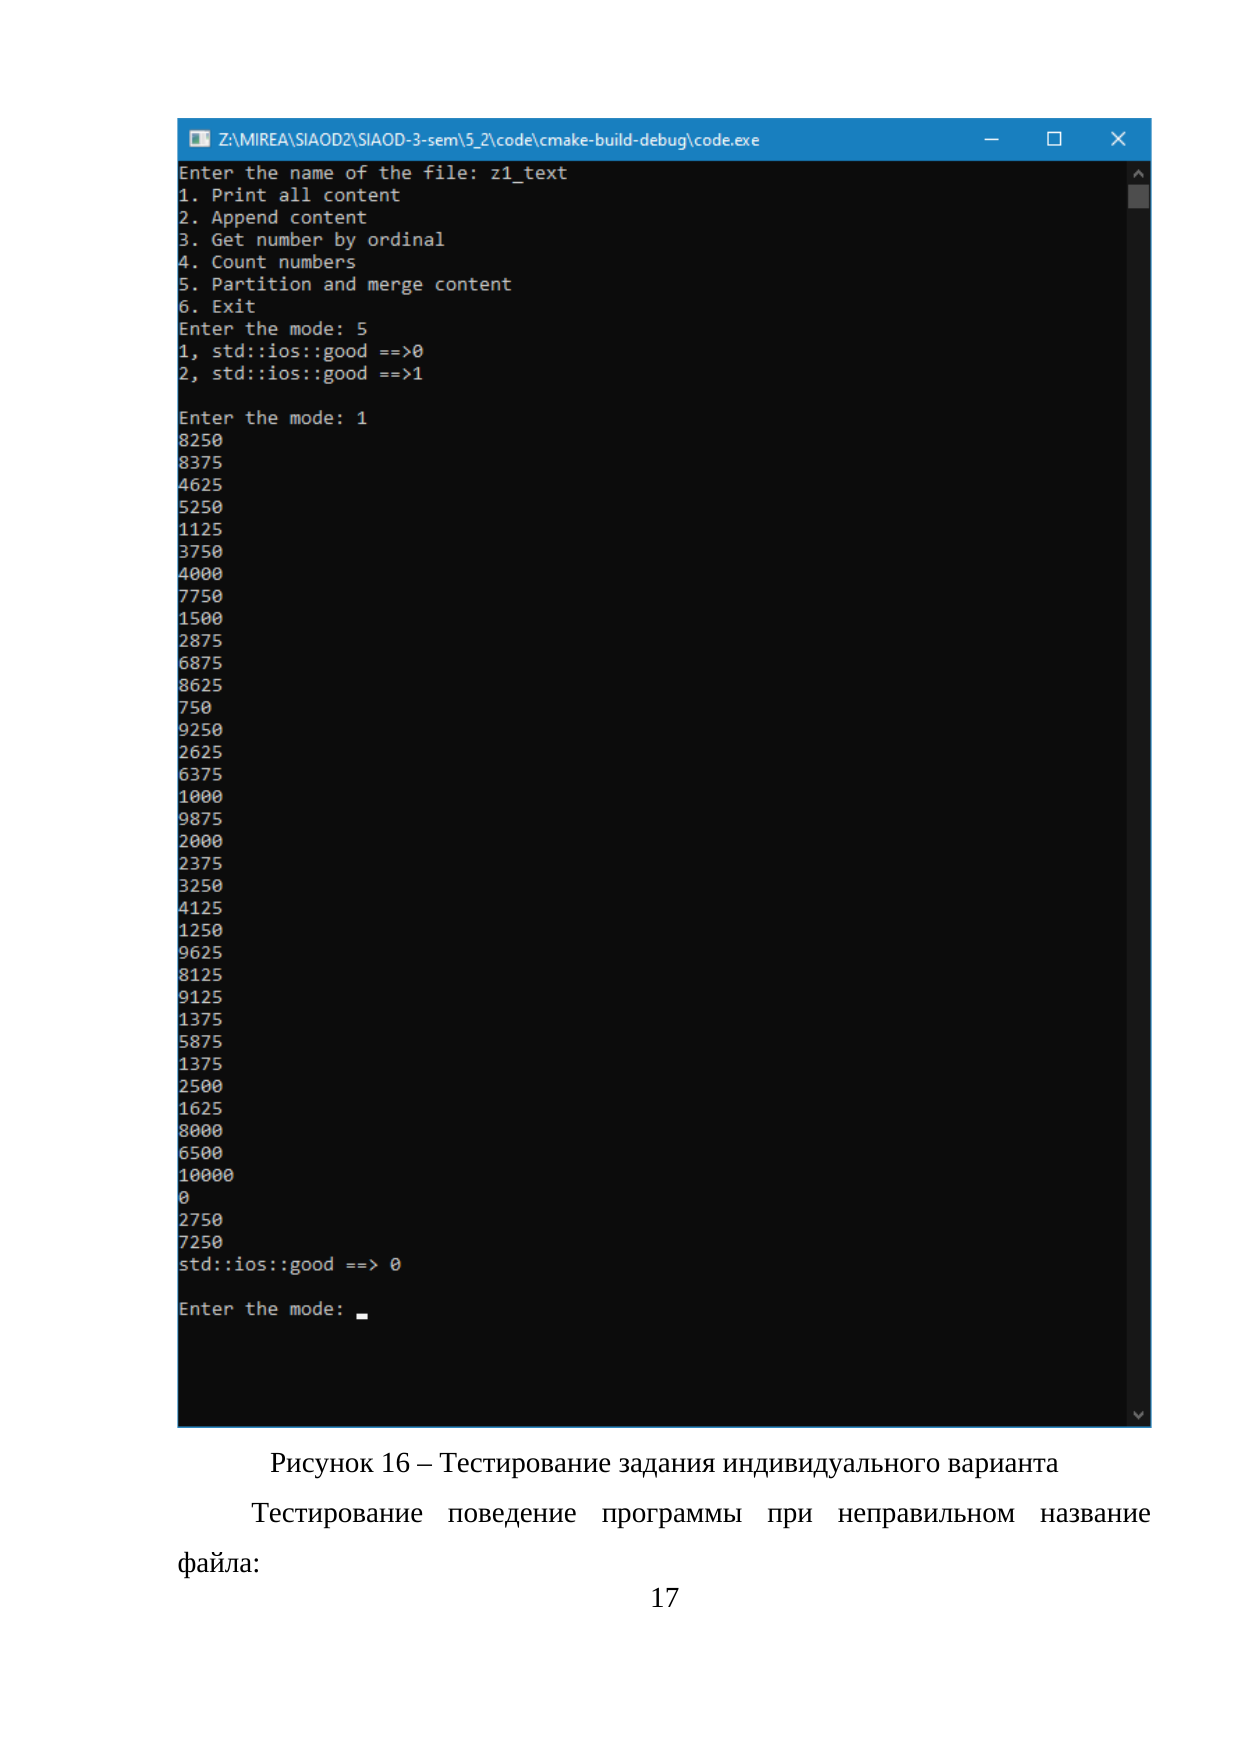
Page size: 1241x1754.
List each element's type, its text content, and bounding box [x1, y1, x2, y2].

text Тестирование поведение программы при неправильном название файла: [177, 1495, 1152, 1579]
text Рисунок 16 – Тестирование задания индивидуального варианта [177, 1445, 1152, 1478]
picture [177, 118, 1152, 1428]
